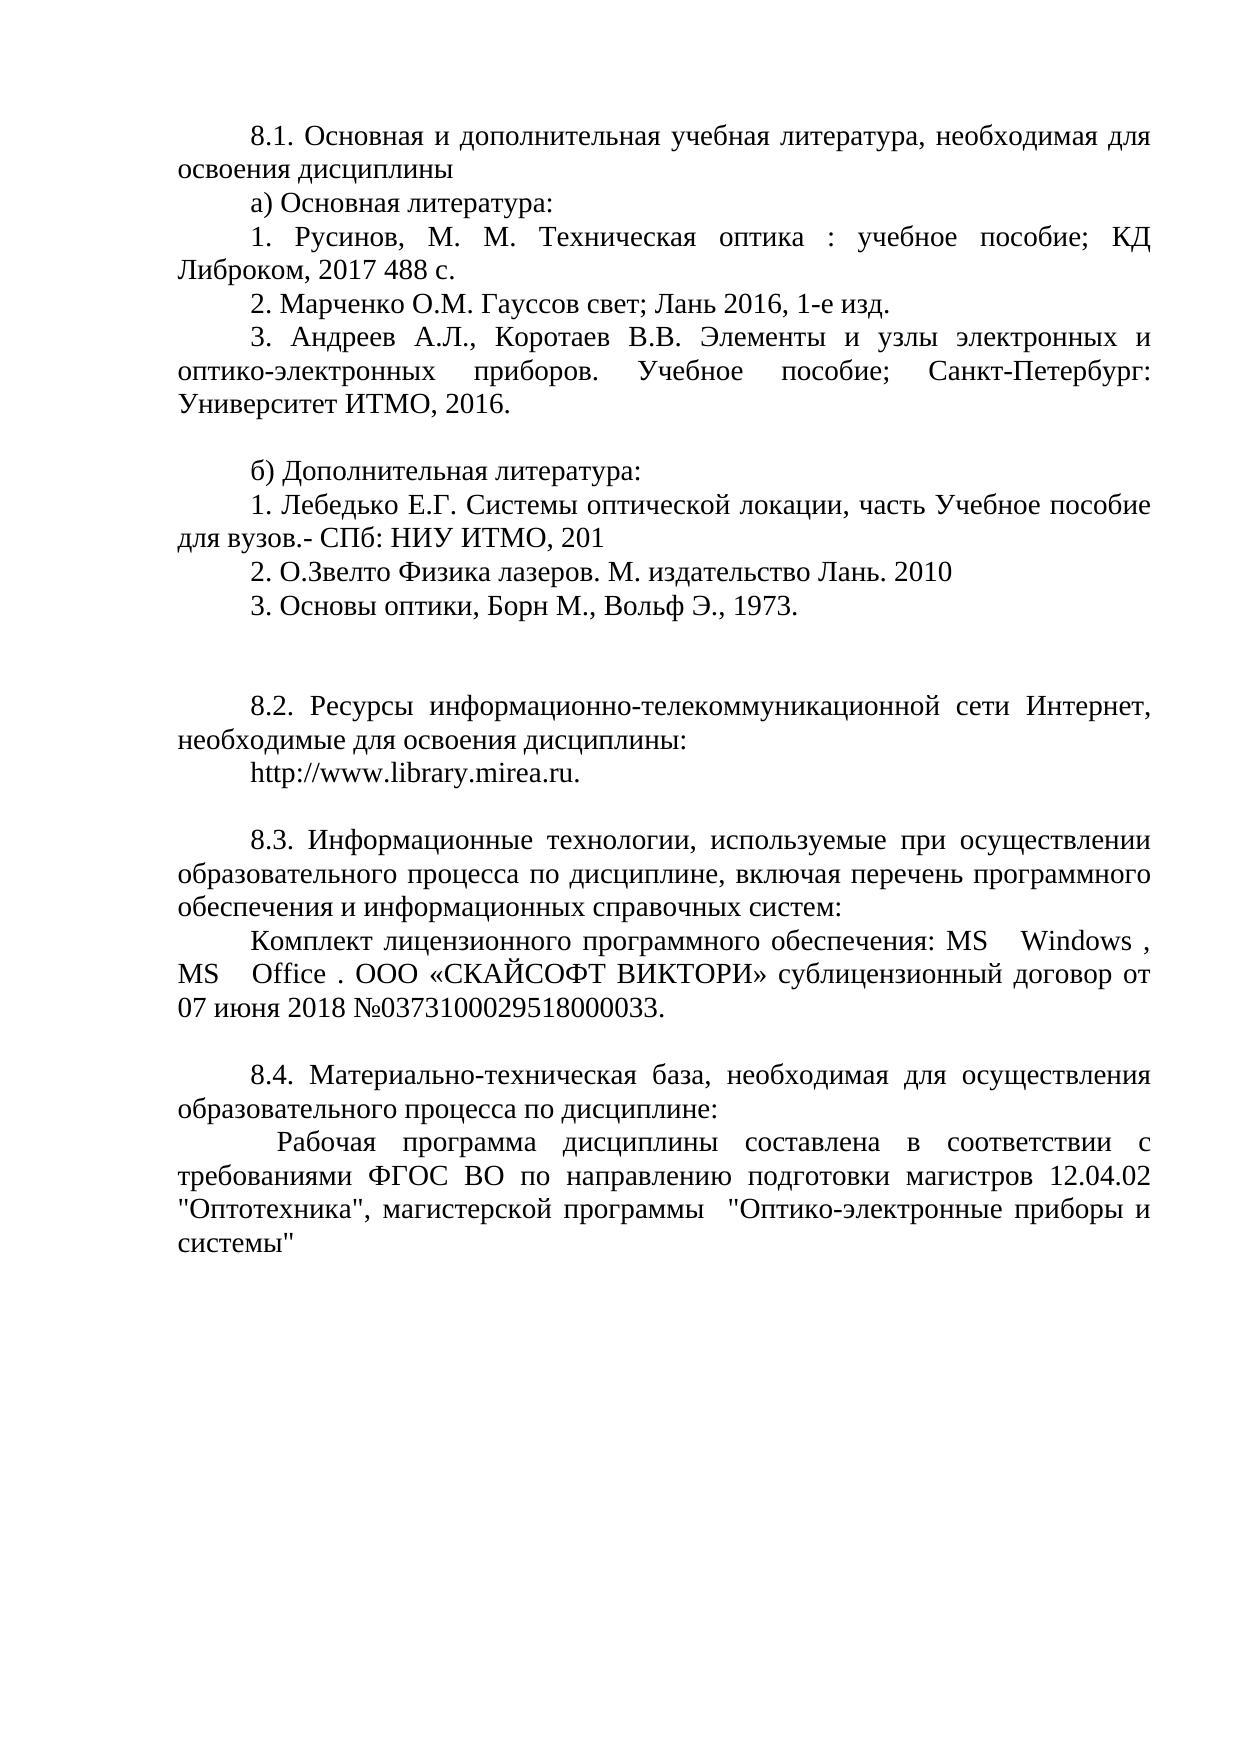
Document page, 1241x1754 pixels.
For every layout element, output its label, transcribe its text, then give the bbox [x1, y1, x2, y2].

text 8.3. Информационные технологии, используемые при осуществлении образовательного процесса по дисциплине, включая перечень программного обеспечения и информационных справочных систем: [177, 822, 1152, 923]
text 2. О.Звелто Физика лазеров. М. издательство Лань. 2010 [177, 554, 1152, 588]
text 8.4. Материально-техническая база, необходимая для осуществления образовательного процесса по дисциплине: [177, 1057, 1152, 1124]
text 8.1. Основная и дополнительная учебная литература, необходимая для освоения дисциплины [177, 118, 1152, 185]
text 1. Лебедько Е.Г. Системы оптической локации, часть Учебное пособие для вузов.- СПб: НИУ ИТМО, 201 [177, 487, 1152, 554]
text http://www.library.mirea.ru. [177, 755, 1152, 789]
text 3. Основы оптики, Борн М., Вольф Э., 1973. [177, 588, 1152, 621]
text 3. Андреев А.Л., Коротаев В.В. Элементы и узлы электронных и оптико-электронных приборов. Учебное пособие; Санкт-Петербург: Университет ИТМО, 2016. [177, 319, 1152, 420]
text б) Дополнительная литература: [177, 453, 1152, 487]
text Комплект лицензионного программного обеспечения: MS Windows , MS Office . OOО «СКАЙСОФТ ВИКТОРИ» сублицензионный договор от 07 июня 2018 №0373100029518000033. [177, 923, 1152, 1024]
text 1. Русинов, М. М. Техническая оптика : учебное пособие; КД Либроком, 2017 488 c. [177, 219, 1152, 286]
text 2. Марченко О.М. Гауссов свет; Лань 2016, 1-е изд. [177, 286, 1152, 319]
text Рабочая программа дисциплины составлена в соответствии с требованиями ФГОС ВО по направлению подготовки магистров 12.04.02 "Оптотехника", магистерской программы "Оптико-электронные приборы и системы" [177, 1124, 1152, 1258]
text 8.2. Ресурсы информационно-телекоммуникационной сети Интернет, необходимые для освоения дисциплины: [177, 688, 1152, 755]
text а) Основная литература: [177, 185, 1152, 219]
